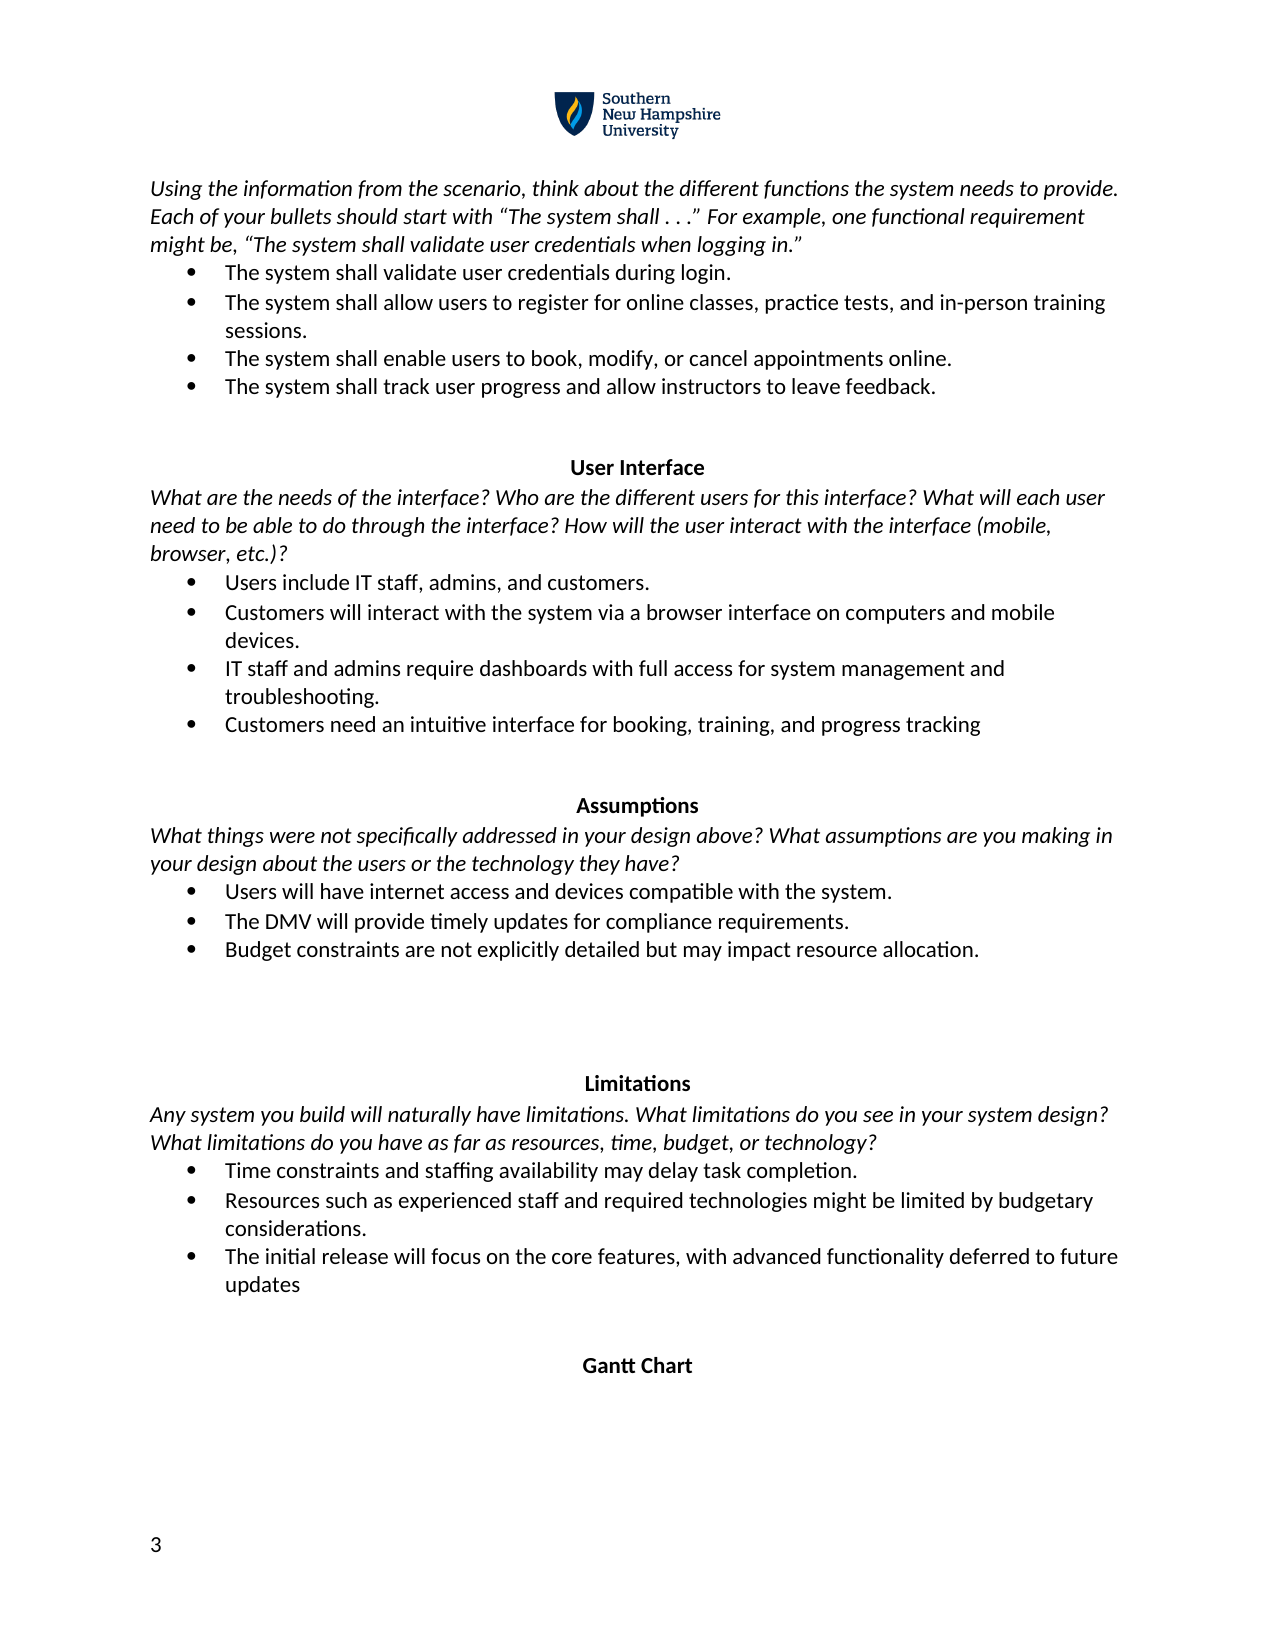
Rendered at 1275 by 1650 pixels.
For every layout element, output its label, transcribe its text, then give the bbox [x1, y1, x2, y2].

list The DMV will provide timely updates for compliance requirements. [187, 907, 1125, 935]
list IT staff and admins require dashboards with full access for system management and troubleshooting. [187, 654, 1125, 710]
list The system shall enable users to book, modify, or cancel appointments online. [187, 344, 1125, 372]
list Users will have internet access and devices compatible with the system. [187, 877, 1125, 905]
list Customers need an intuitive interface for booking, training, and progress tracking [187, 710, 1125, 738]
subtitle Assumptions [150, 791, 1125, 819]
list Users include IT staff, admins, and customers. [187, 568, 1125, 596]
list Budget constraints are not explicitly detailed but may impact resource allocation. [187, 935, 1125, 963]
subtitle User Interface [150, 453, 1125, 481]
text What things were not specifically addressed in your design above? What assumptions are you making in your design about the users or the technology they have? [150, 821, 1125, 877]
list Customers will interact with the system via a browser interface on computers and mobile devices. [187, 598, 1125, 654]
list The initial release will focus on the core features, with advanced functionality deferred to future updates [187, 1242, 1125, 1298]
list The system shall track user progress and allow instructors to leave feedback. [187, 372, 1125, 400]
list The system shall validate user credentials during login. [187, 258, 1125, 286]
text Any system you build will naturally have limitations. What limitations do you see in your system design? What limitations do you have as far as resources, time, budget, or technology? [150, 1100, 1125, 1156]
text What are the needs of the interface? Who are the different users for this interface? What will each user need to be able to do through the interface? How will the user interact with the interface (mobile, browser, etc.)? [150, 483, 1125, 568]
list Time constraints and staffing availability may delay task completion. [187, 1156, 1125, 1184]
picture [546, 75, 729, 154]
list The system shall allow users to register for online classes, practice tests, and in-person training sessions. [187, 288, 1125, 344]
subtitle Gantt Chart [150, 1351, 1125, 1379]
subtitle Limitations [150, 1069, 1125, 1097]
list Resources such as experienced staff and required technologies might be limited by budgetary considerations. [187, 1186, 1125, 1242]
text Using the information from the scenario, think about the different functions the system needs to provide. Each of your bullets should start with “The system shall . . .” For example, one functional requirement might be, “The system shall validate user credentials when logging in.” [150, 174, 1125, 258]
